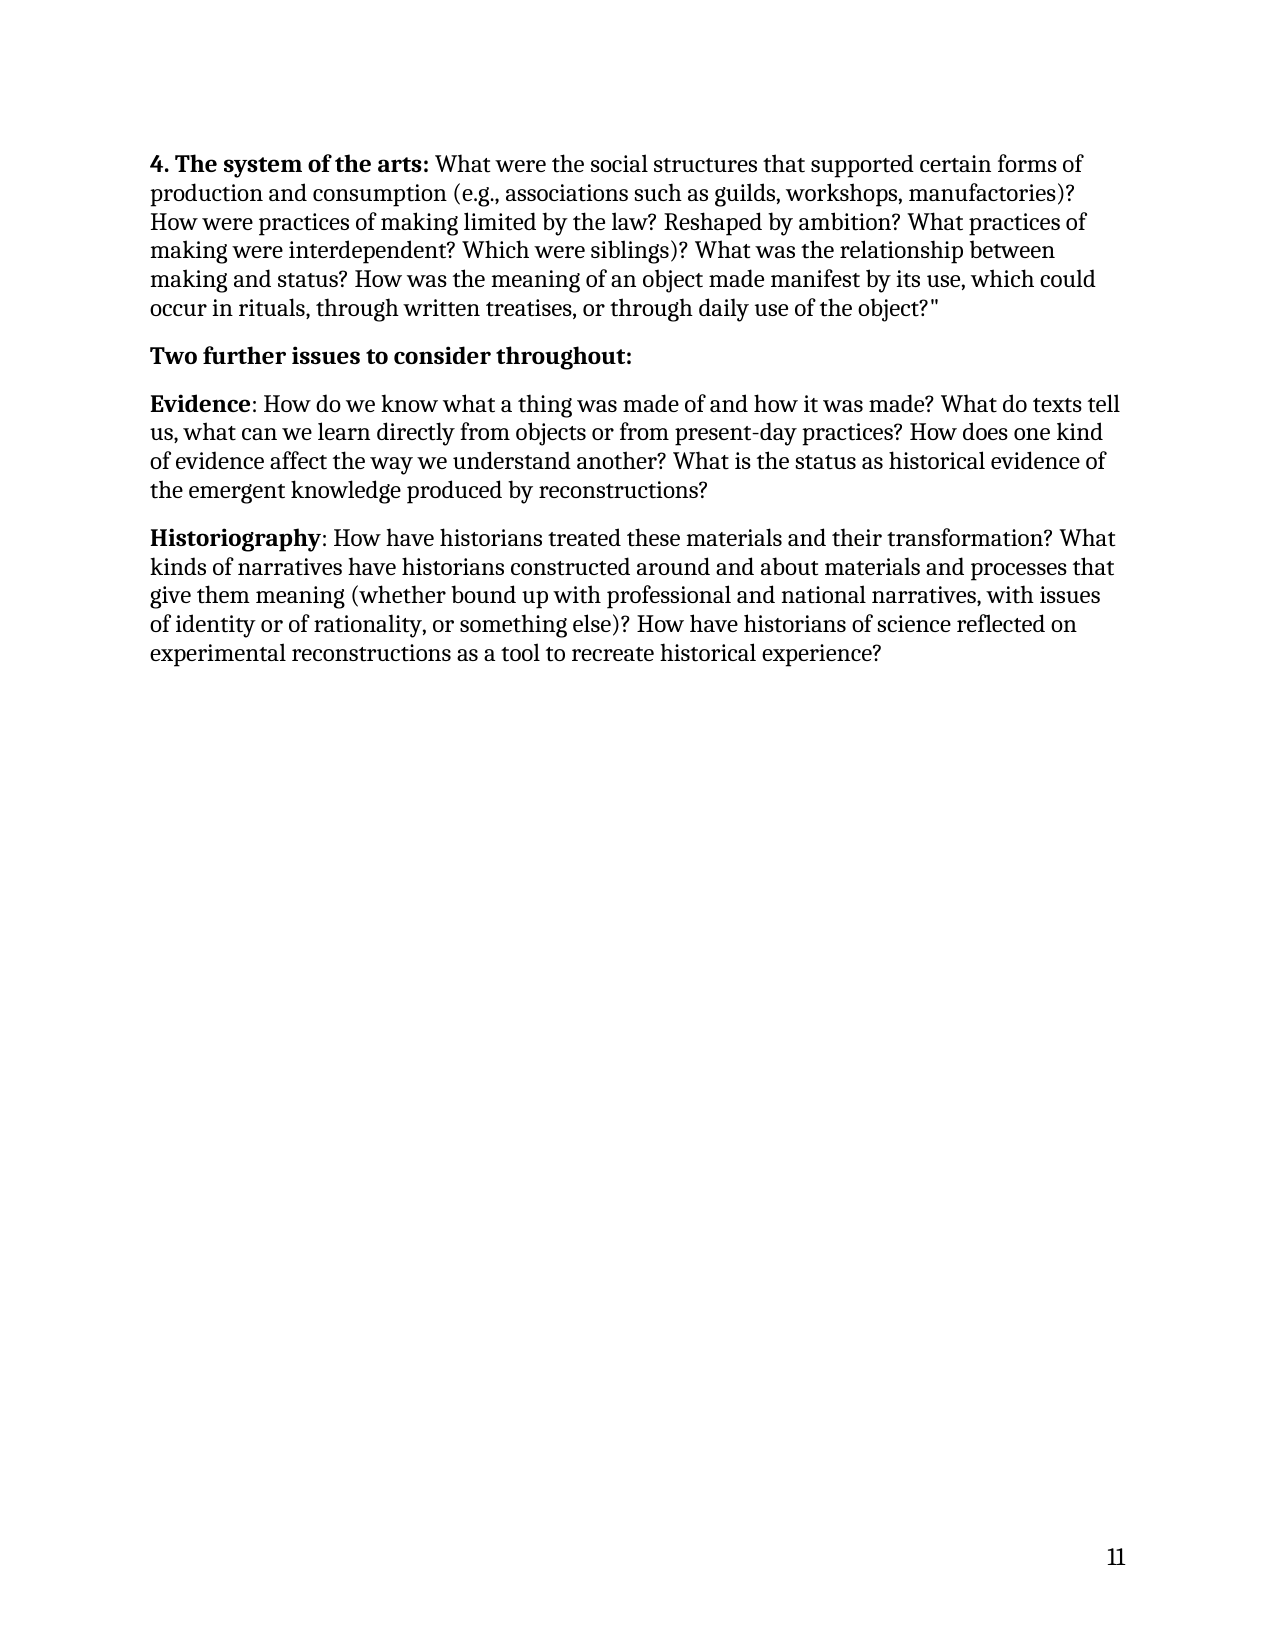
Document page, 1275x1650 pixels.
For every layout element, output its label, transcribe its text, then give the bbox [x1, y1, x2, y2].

text Historiography: How have historians treated these materials and their transformation? What kinds of narratives have historians constructed around and about materials and processes that give them meaning (whether bound up with professional and national narratives, with issues of identity or of rationality, or something else)? How have historians of science reflected on experimental reconstructions as a tool to recreate historical experience? [150, 524, 1125, 667]
text Two further issues to consider throughout: [150, 342, 1125, 370]
text 4. The system of the arts: What were the social structures that supported certain forms of production and consumption (e.g., associations such as guilds, workshops, manufactories)? How were practices of making limited by the law? Reshaped by ambition? What practices of making were interdependent? Which were siblings)? What was the relationship between making and status? How was the meaning of an object made manifest by its use, which could occur in rituals, through written treatises, or through daily use of the object?" [150, 150, 1125, 322]
text Evidence: How do we know what a thing was made of and how it was made? What do texts tell us, what can we learn directly from objects or from present-day practices? How does one kind of evidence affect the way we understand another? What is the status as historical evidence of the emergent knowledge produced by reconstructions? [150, 389, 1125, 504]
